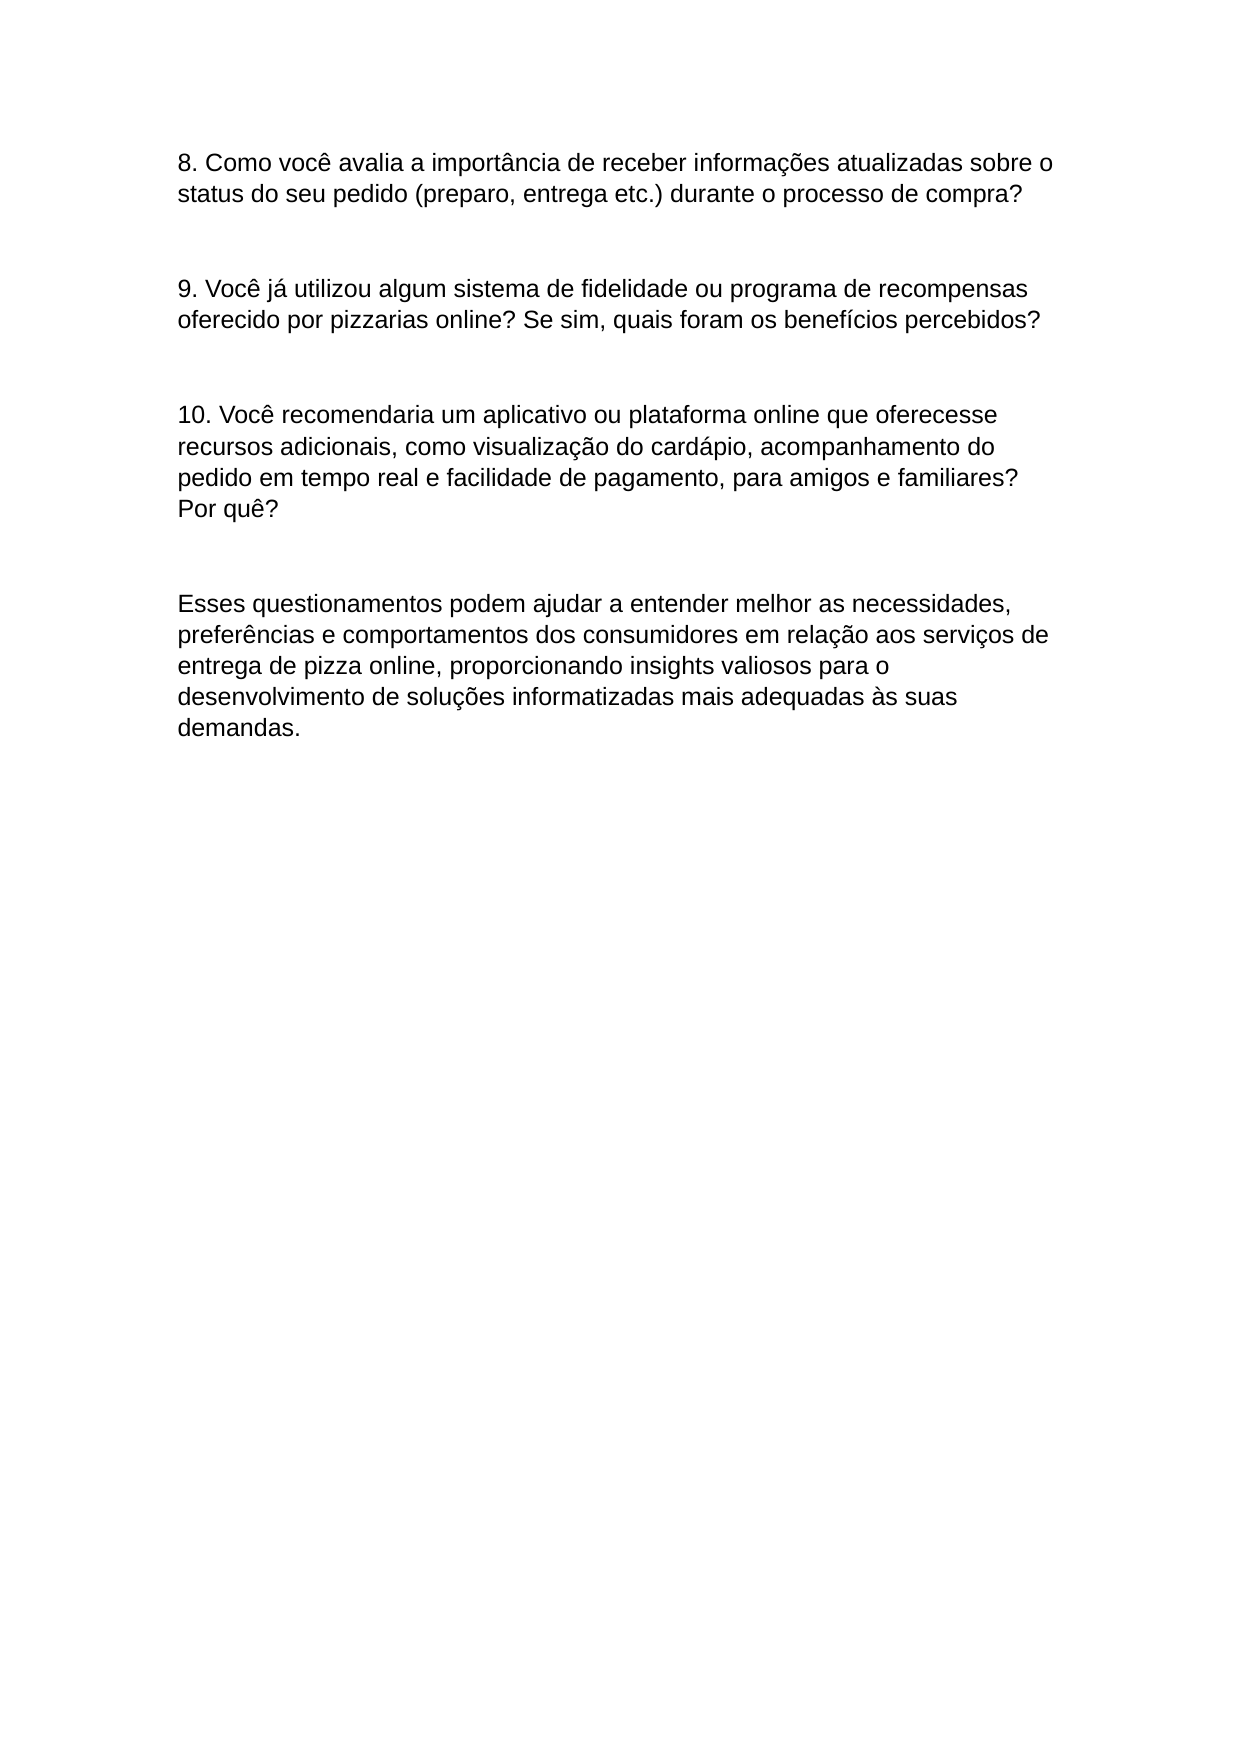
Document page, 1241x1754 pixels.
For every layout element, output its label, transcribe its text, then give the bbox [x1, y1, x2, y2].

text 10. Você recomendaria um aplicativo ou plataforma online que oferecesse recursos adicionais, como visualização do cardápio, acompanhamento do pedido em tempo real e facilidade de pagamento, para amigos e familiares? Por quê? [177, 401, 1063, 522]
text 9. Você já utilizou algum sistema de fidelidade ou programa de recompensas oferecido por pizzarias online? Se sim, quais foram os benefícios percebidos? [177, 274, 1063, 334]
text 8. Como você avalia a importância de receber informações atualizadas sobre o status do seu pedido (preparo, entrega etc.) durante o processo de compra? [177, 148, 1063, 207]
text Esses questionamentos podem ajudar a entender melhor as necessidades, preferências e comportamentos dos consumidores em relação aos serviços de entrega de pizza online, proporcionando insights valiosos para o desenvolvimento de soluções informatizadas mais adequadas às suas demandas. [177, 589, 1063, 742]
